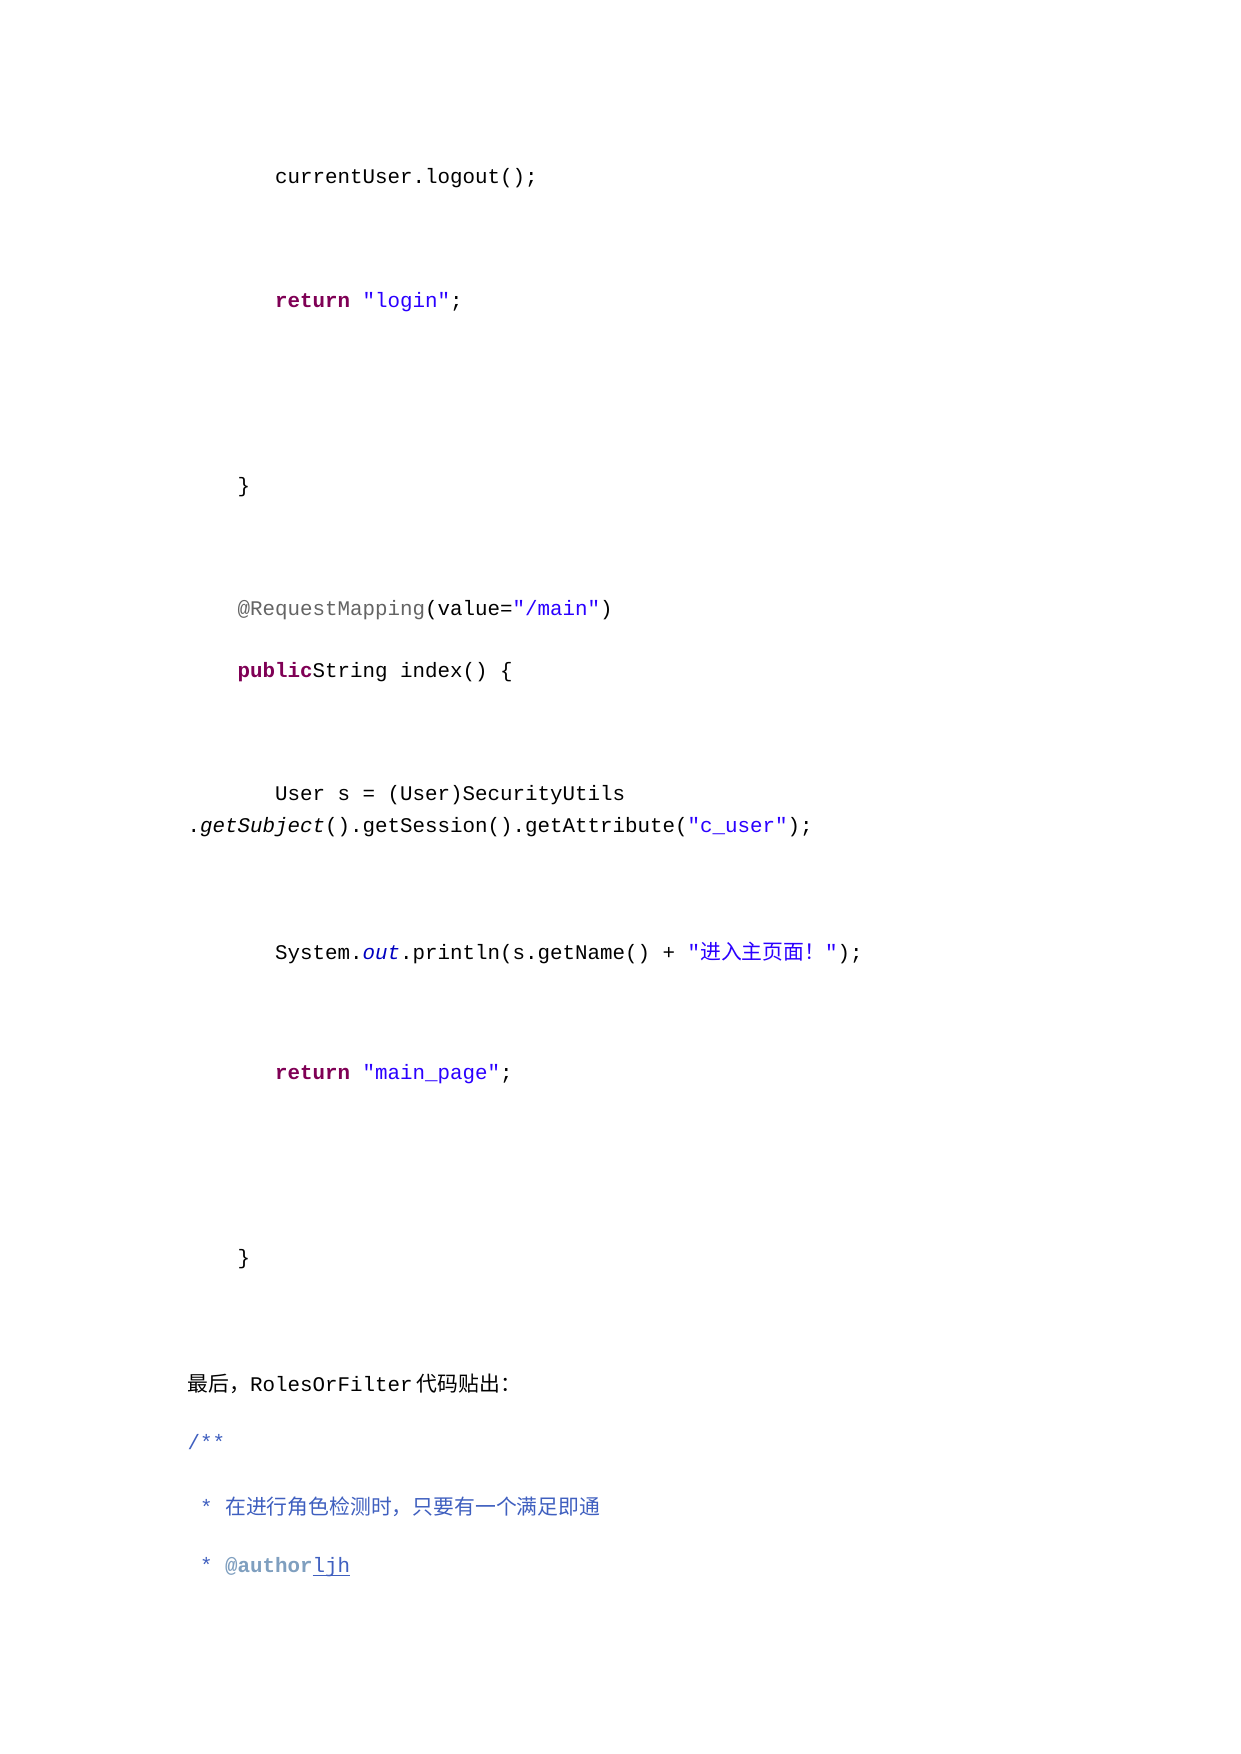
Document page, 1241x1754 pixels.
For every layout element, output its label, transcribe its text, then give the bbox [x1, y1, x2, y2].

text } [187, 470, 1053, 503]
text } [187, 1243, 1053, 1275]
text User s = (User)SecurityUtils.getSubject().getSession().getAttribute("c_user"); [187, 779, 1053, 844]
text currentUser.logout(); [187, 162, 1053, 194]
text System.out.println(s.getName() + "进入主页面！"); [187, 934, 1053, 967]
text return "login"; [187, 285, 1053, 318]
text @RequestMapping(value="/main") [187, 594, 1053, 626]
text * 在进行角色检测时，只要有一个满足即通 [187, 1489, 1053, 1522]
text publicString index() { [187, 655, 1053, 688]
text /** [187, 1428, 1053, 1460]
text * @authorljh [187, 1551, 1053, 1584]
text return "main_page"; [187, 1058, 1053, 1090]
text 最后，RolesOrFilter代码贴出： [187, 1366, 1053, 1399]
